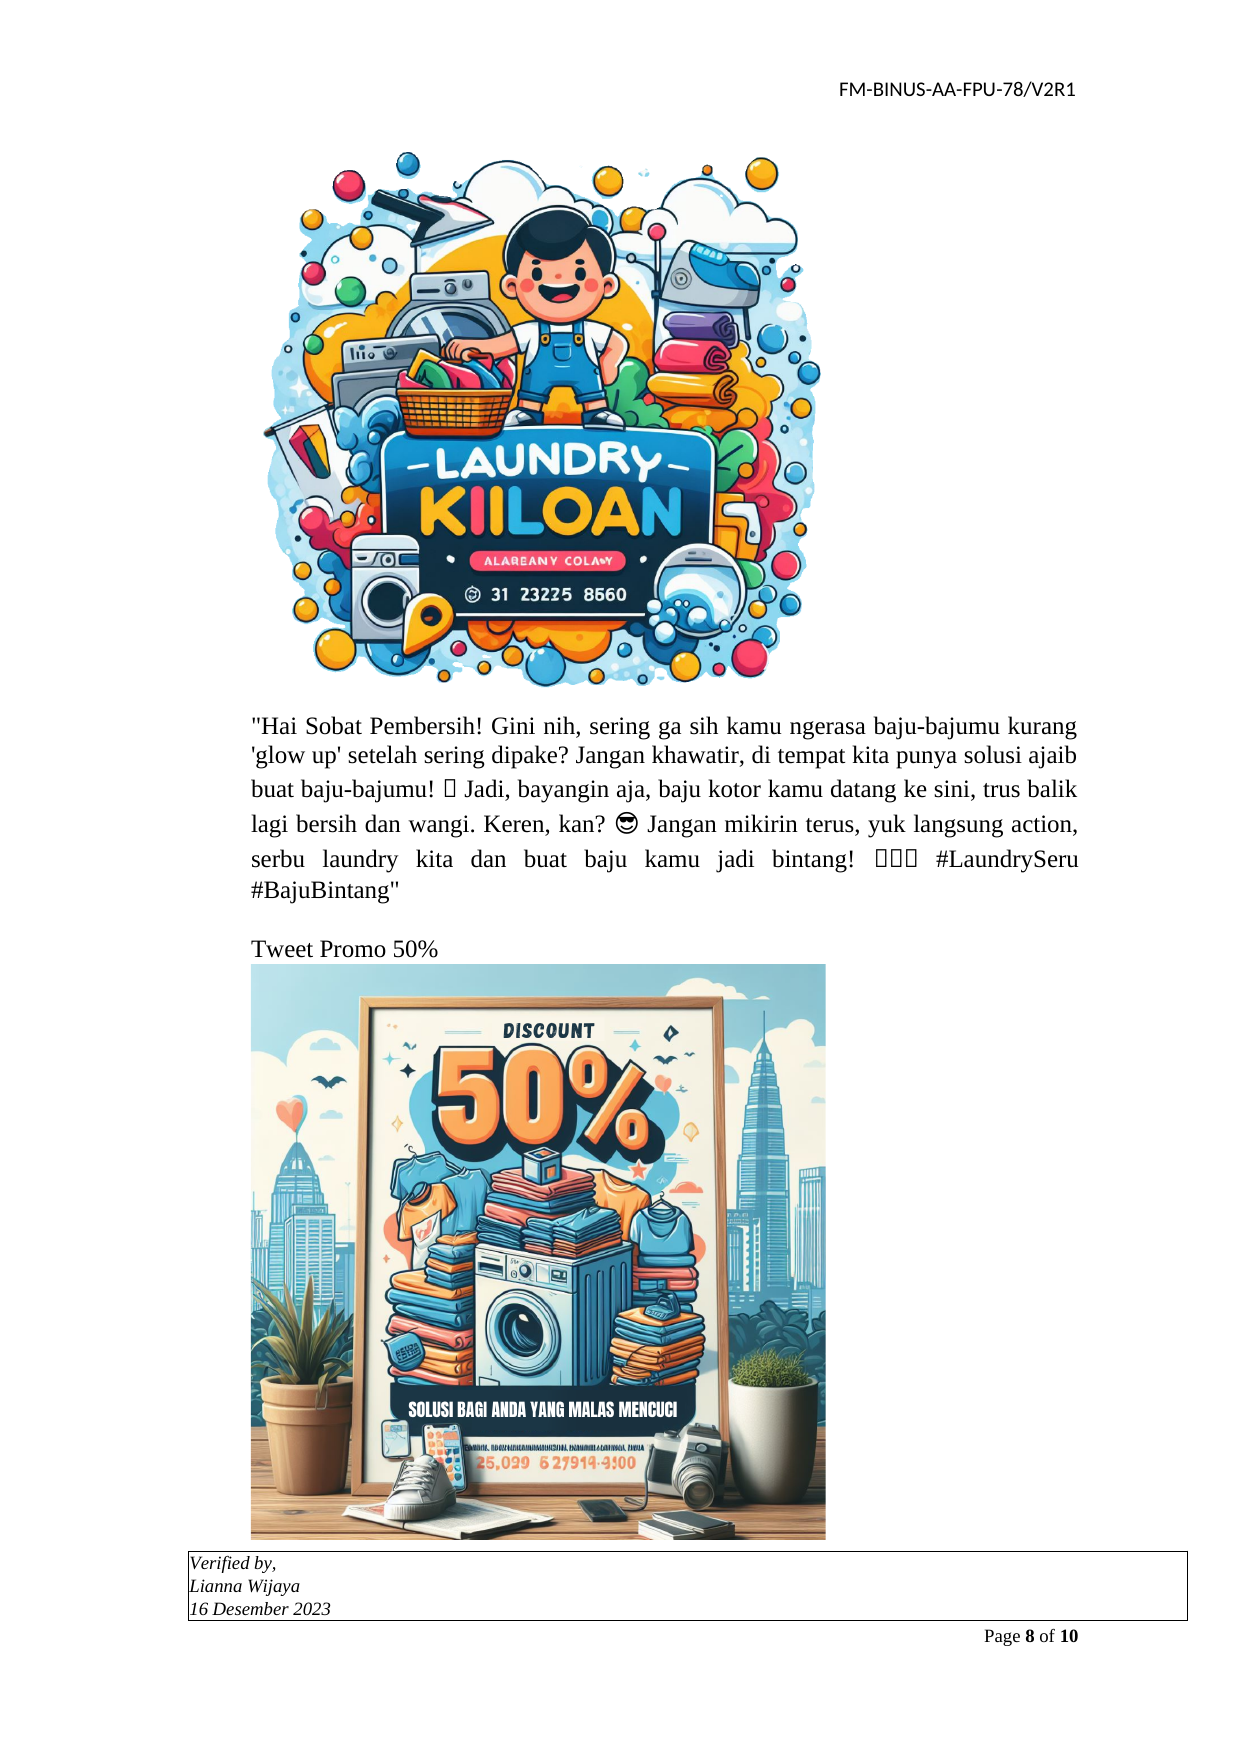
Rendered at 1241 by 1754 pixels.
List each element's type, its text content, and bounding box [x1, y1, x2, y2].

picture [250, 118, 843, 711]
text Tweet Promo 50% [251, 934, 1079, 963]
text "Hai Sobat Pembersih! Gini nih, sering ga sih kamu ngerasa baju-bajumu kurang 'glow up' setelah sering dipake? Jangan khawatir, di tempat kita punya solusi ajaib buat baju-bajumu! 🚀 Jadi, bayangin aja, baju kotor kamu datang ke sini, trus balik lagi bersih dan wangi. Keren, kan? 😎 Jangan mikirin terus, yuk langsung action, serbu laundry kita dan buat baju kamu jadi bintang! 🌈👗✨ #LaundrySeru #BajuBintang" [251, 711, 1079, 904]
picture [250, 964, 826, 1540]
